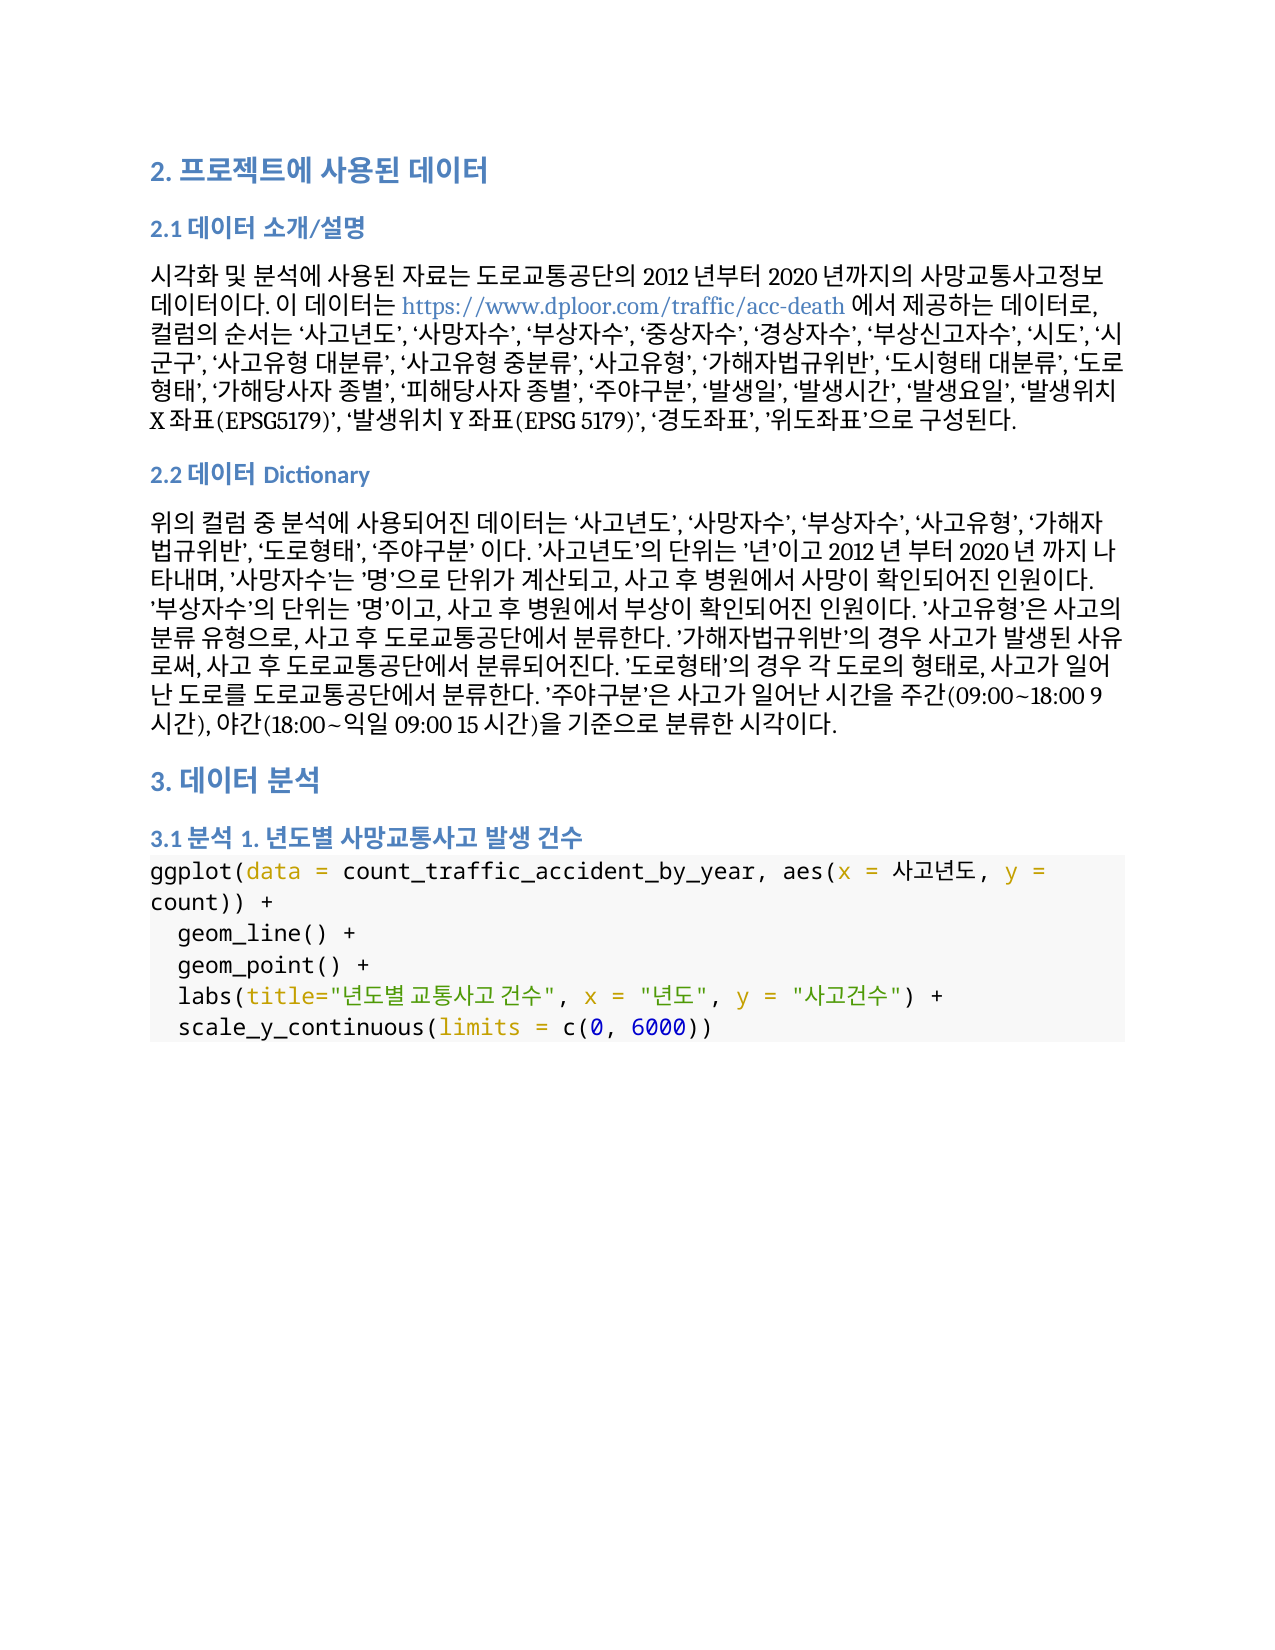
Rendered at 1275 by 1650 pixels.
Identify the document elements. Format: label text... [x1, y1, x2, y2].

text 시각화 및 분석에 사용된 자료는 도로교통공단의 2012년부터 2020년까지의 사망교통사고정보 데이터이다. 이 데이터는 https://www.dploor.com/traffic/acc-death 에서 제공하는 데이터로, 컬럼의 순서는 ‘사고년도’, ‘사망자수’, ‘부상자수’, ‘중상자수’, ‘경상자수’, ‘부상신고자수’, ‘시도’, ‘시군구’, ‘사고유형 대분류’, ‘사고유형 중분류’, ‘사고유형’, ‘가해자법규위반’, ‘도시형태 대분류’, ‘도로형태’, ‘가해당사자 종별’, ‘피해당사자 종별’, ‘주야구분’, ‘발생일’, ‘발생시간’, ‘발생요일’, ‘발생위치X좌표(EPSG5179)’, ‘발생위치Y좌표(EPSG 5179)’, ‘경도좌표’, ’위도좌표’으로 구성된다. [150, 263, 1125, 436]
text ggplot(data = count_traffic_accident_by_year, aes(x = 사고년도, y = count)) + geom_line() + geom_point() + labs(title="년도별 교통사고 건수", x = "년도", y = "사고건수") + scale_y_continuous(limits = c(0, 6000)) [150, 855, 1125, 1042]
subtitle 3. 데이터 분석 [150, 760, 1125, 800]
text 위의 컬럼 중 분석에 사용되어진 데이터는 ‘사고년도’, ‘사망자수’, ‘부상자수’, ‘사고유형’, ‘가해자법규위반’, ‘도로형태’, ‘주야구분’ 이다. ’사고년도’의 단위는 ’년’이고 2012년 부터 2020년 까지 나타내며, ’사망자수’는 ’명’으로 단위가 계산되고, 사고 후 병원에서 사망이 확인되어진 인원이다. ’부상자수’의 단위는 ’명’이고, 사고 후 병원에서 부상이 확인되어진 인원이다. ’사고유형’은 사고의 분류 유형으로, 사고 후 도로교통공단에서 분류한다. ’가해자법규위반’의 경우 사고가 발생된 사유로써, 사고 후 도로교통공단에서 분류되어진다. ’도로형태’의 경우 각 도로의 형태로, 사고가 일어난 도로를 도로교통공단에서 분류한다. ’주야구분’은 사고가 일어난 시간을 주간(09:00~18:00 9시간), 야간(18:00~익일 09:00 15시간)을 기준으로 분류한 시각이다. [150, 509, 1125, 739]
subtitle 2.1 데이터 소개/설명 [150, 211, 1125, 244]
subtitle 3.1 분석 1. 년도별 사망교통사고 발생 건수 [150, 821, 1125, 855]
subtitle 2. 프로젝트에 사용된 데이터 [150, 150, 1125, 190]
subtitle 2.2 데이터 Dictionary [150, 457, 1125, 491]
